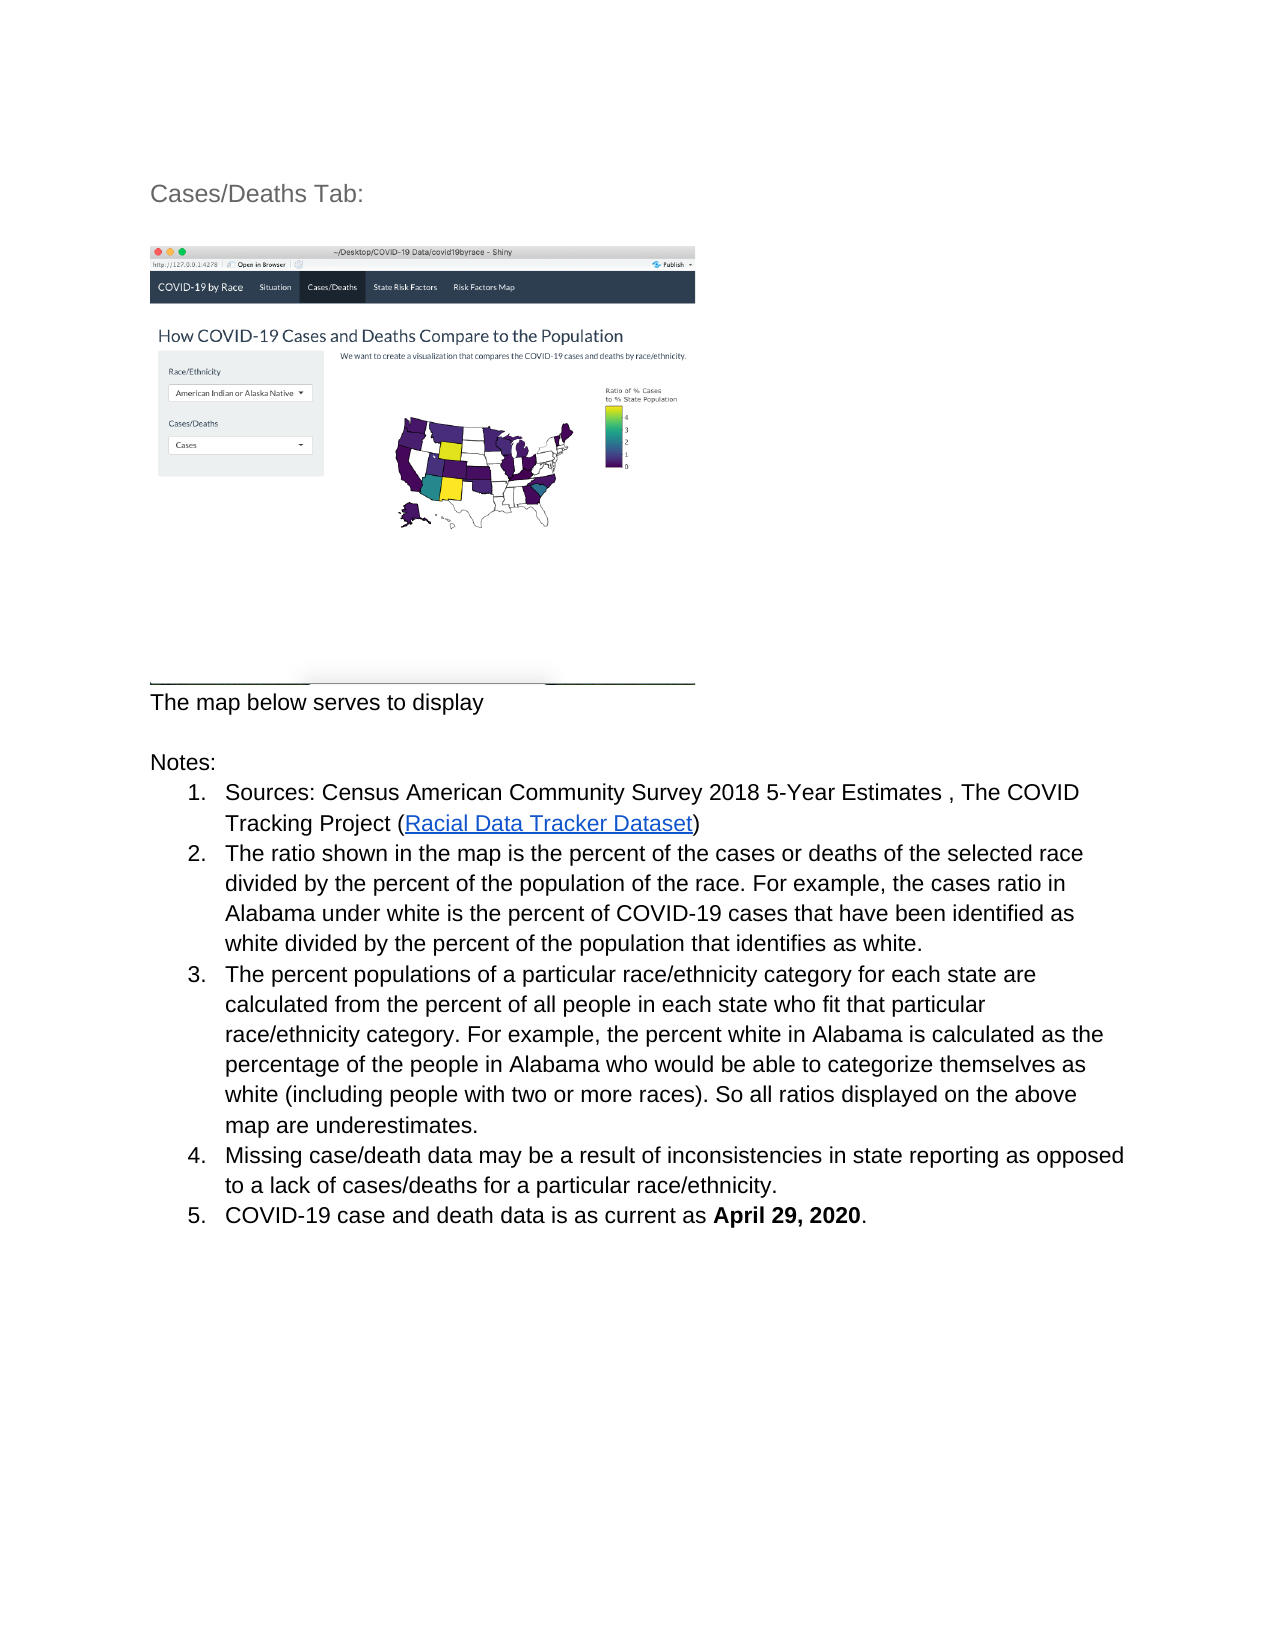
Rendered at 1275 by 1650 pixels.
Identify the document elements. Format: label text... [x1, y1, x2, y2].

subtitle Cases/Deaths Tab: [150, 179, 1125, 208]
list Sources: Census American Community Survey 2018 5-Year Estimates , The COVID Tracking Project (Racial Data Tracker Dataset) [187, 779, 1125, 836]
picture [150, 246, 696, 685]
list Missing case/death data may be a result of inconsistencies in state reporting as opposed to a lack of cases/deaths for a particular race/ethnicity. [187, 1142, 1125, 1198]
list COVID-19 case and death data is as current as April 29, 2020. [187, 1202, 1125, 1228]
text Notes: [150, 749, 1125, 775]
list The ratio shown in the map is the percent of the cases or deaths of the selected race divided by the percent of the population of the race. For example, the cases ratio in Alabama under white is the percent of COVID-19 cases that have been identified as white divided by the percent of the population that identifies as white. [187, 840, 1125, 957]
list The percent populations of a particular race/ethnicity category for each state are calculated from the percent of all people in each state who fit that particular race/ethnicity category. For example, the percent white in Alabama is calculated as the percentage of the people in Alabama who would be able to categorize themselves as white (including people with two or more races). So all ratios displayed on the above map are underestimates. [187, 961, 1125, 1138]
text The map below serves to display [150, 689, 1125, 715]
